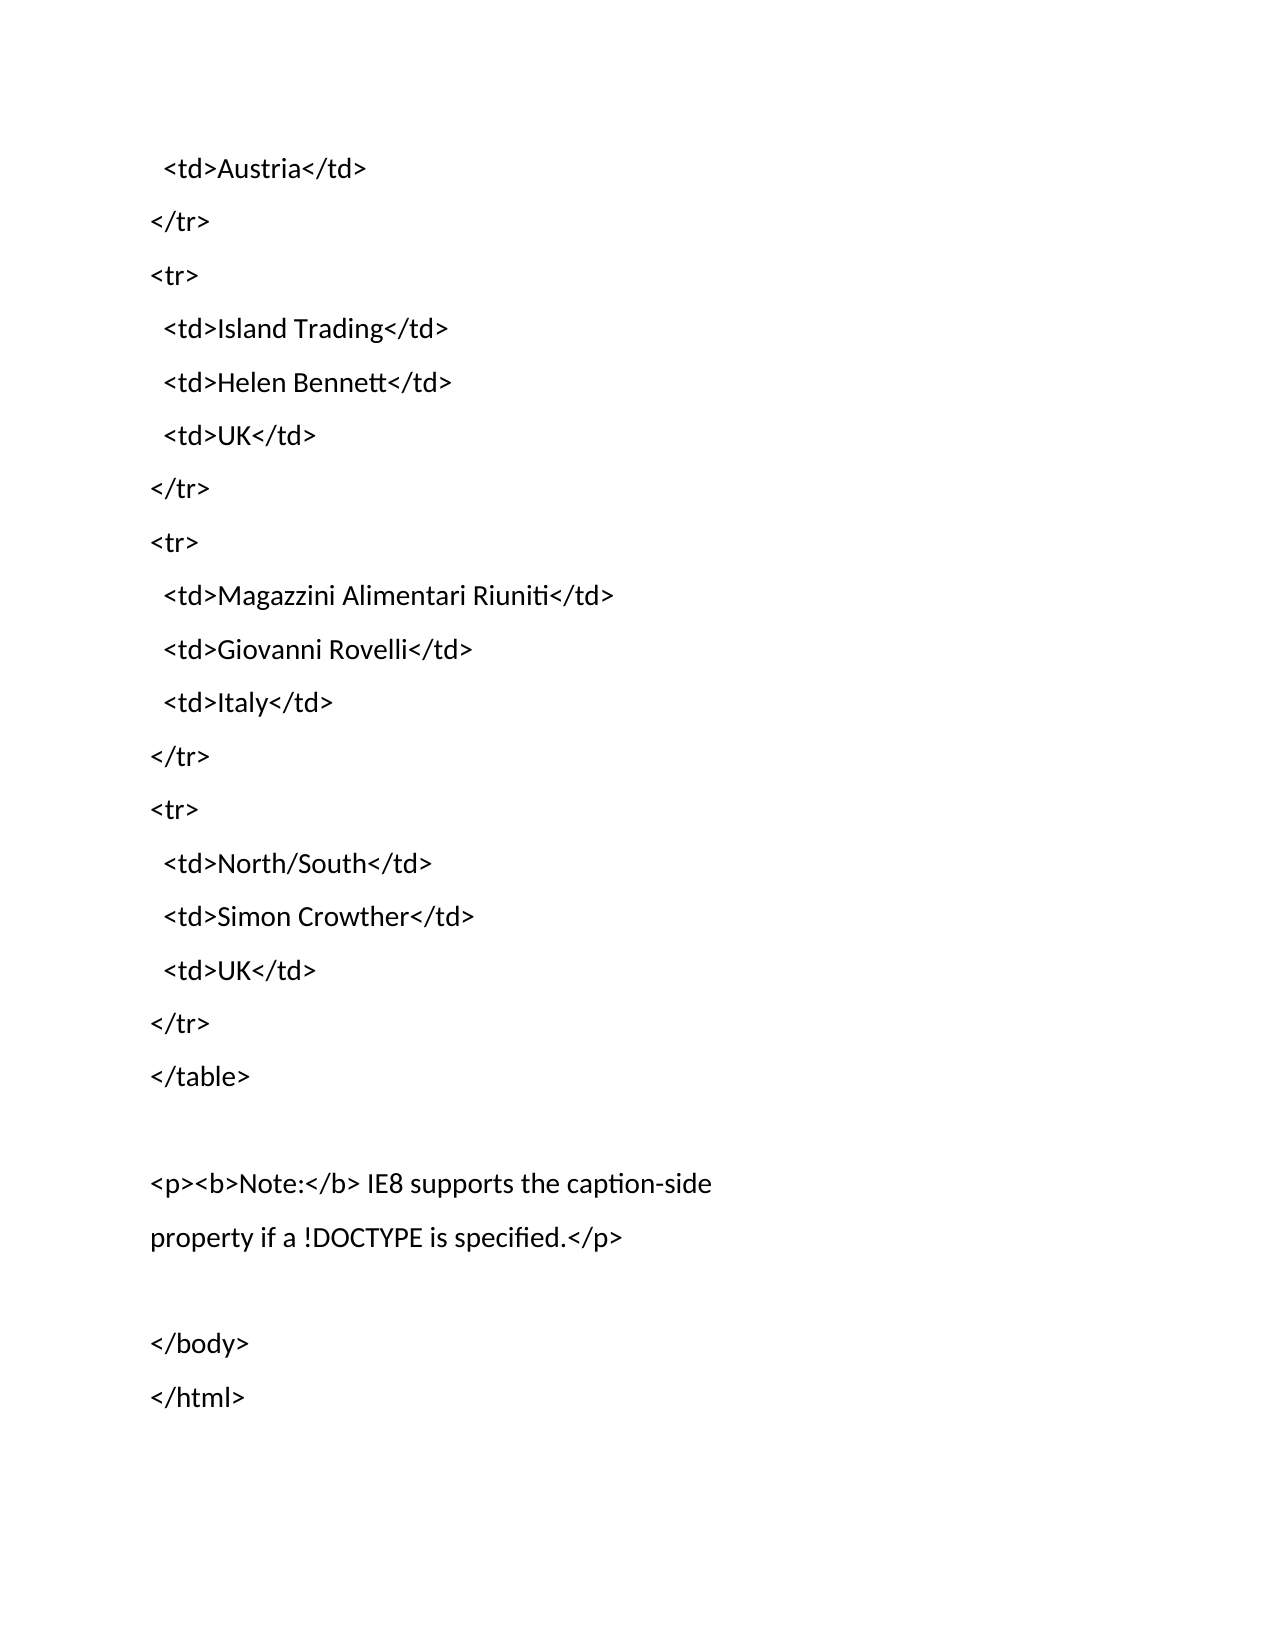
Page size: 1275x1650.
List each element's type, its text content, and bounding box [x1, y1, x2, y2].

text <td>Magazzini Alimentari Riuniti</td> [150, 577, 1125, 613]
text <td>Giovanni Rovelli</td> [150, 631, 1125, 667]
text <td>Island Trading</td> [150, 310, 1125, 346]
text <td>UK</td> [150, 952, 1125, 987]
text </body> [150, 1326, 1125, 1361]
text <td>Simon Crowther</td> [150, 898, 1125, 934]
text </tr> [150, 203, 1125, 239]
text </tr> [150, 1005, 1125, 1041]
text property if a !DOCTYPE is specified.</p> [150, 1219, 1125, 1254]
text <td>North/South</td> [150, 845, 1125, 880]
text </table> [150, 1058, 1125, 1094]
text </html> [150, 1379, 1125, 1415]
text <tr> [150, 791, 1125, 827]
text <td>UK</td> [150, 417, 1125, 453]
text <td>Helen Bennett</td> [150, 364, 1125, 399]
text <td>Italy</td> [150, 684, 1125, 720]
text </tr> [150, 471, 1125, 506]
text </tr> [150, 738, 1125, 773]
text <p><b>Note:</b> IE8 supports the caption-side [150, 1165, 1125, 1201]
text <td>Austria</td> [150, 150, 1125, 186]
text <tr> [150, 257, 1125, 292]
text <tr> [150, 524, 1125, 560]
